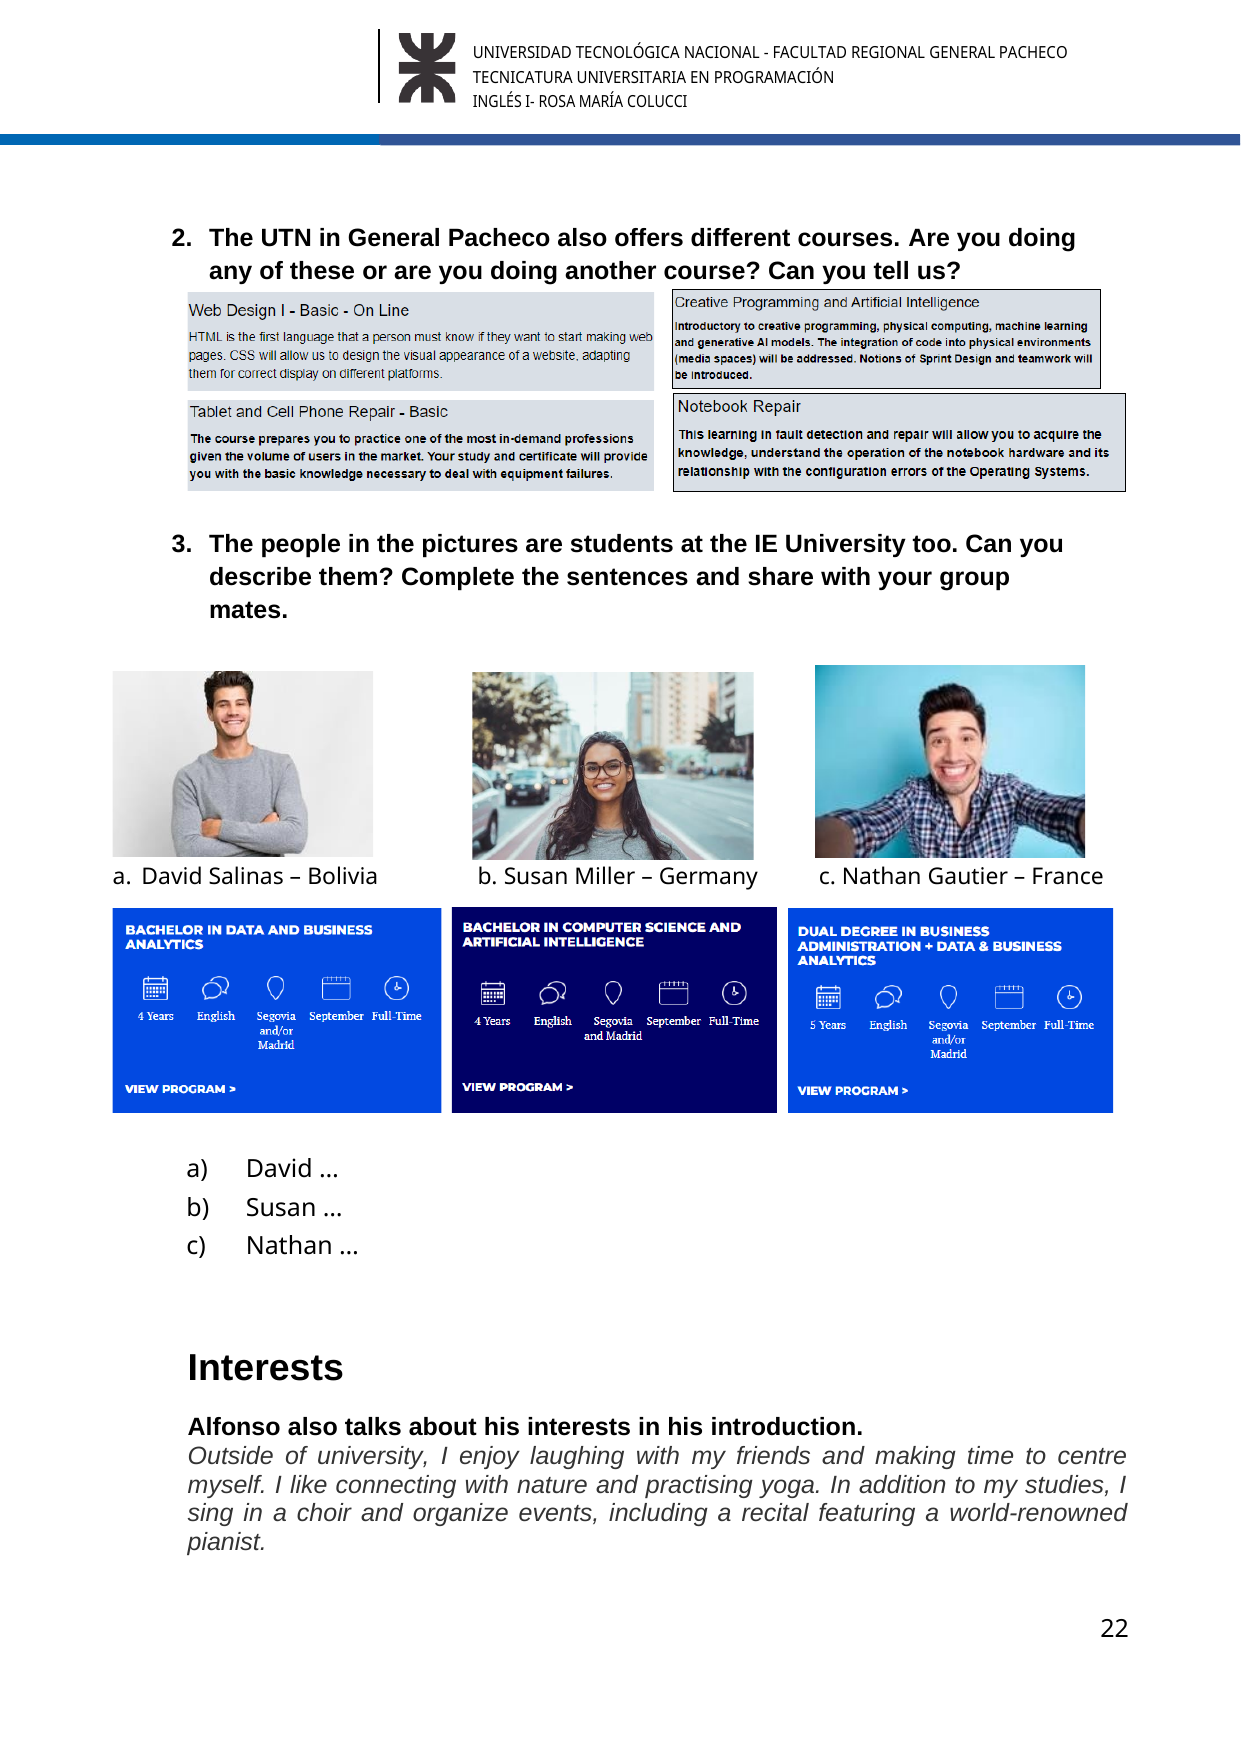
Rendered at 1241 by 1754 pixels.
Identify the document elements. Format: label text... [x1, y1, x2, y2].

picture [674, 394, 1125, 491]
picture [112, 671, 374, 857]
list The people in the pictures are students at the IE University too. Can you describe them? Complete the sentences and share with your group mates. [171, 529, 1096, 623]
picture [398, 33, 456, 103]
picture [472, 672, 754, 860]
picture [187, 400, 654, 491]
subtitle Interests [187, 1345, 1207, 1388]
subtitle The UTN in General Pacheco also offers different courses. Are you doing any of these or are you doing another course? Can you tell us? [171, 223, 1083, 285]
picture [815, 665, 1086, 858]
subtitle Alfonso also talks about his interests in his introduction. [187, 1412, 1207, 1441]
picture [451, 907, 777, 1113]
list David … [186, 1151, 1207, 1185]
list Susan … [186, 1189, 1207, 1223]
picture [673, 290, 1100, 388]
picture [187, 292, 655, 391]
list Nathan … [186, 1228, 1207, 1262]
text Outside of university, I enjoy laughing with my friends and making time to centre myself. I like connecting with nature and practising yoga. In addition to my studies, I sing in a choir and organize events, including a recital featuring a world-renowned pianist. [187, 1441, 1128, 1556]
picture [112, 908, 442, 1113]
picture [788, 908, 1114, 1113]
